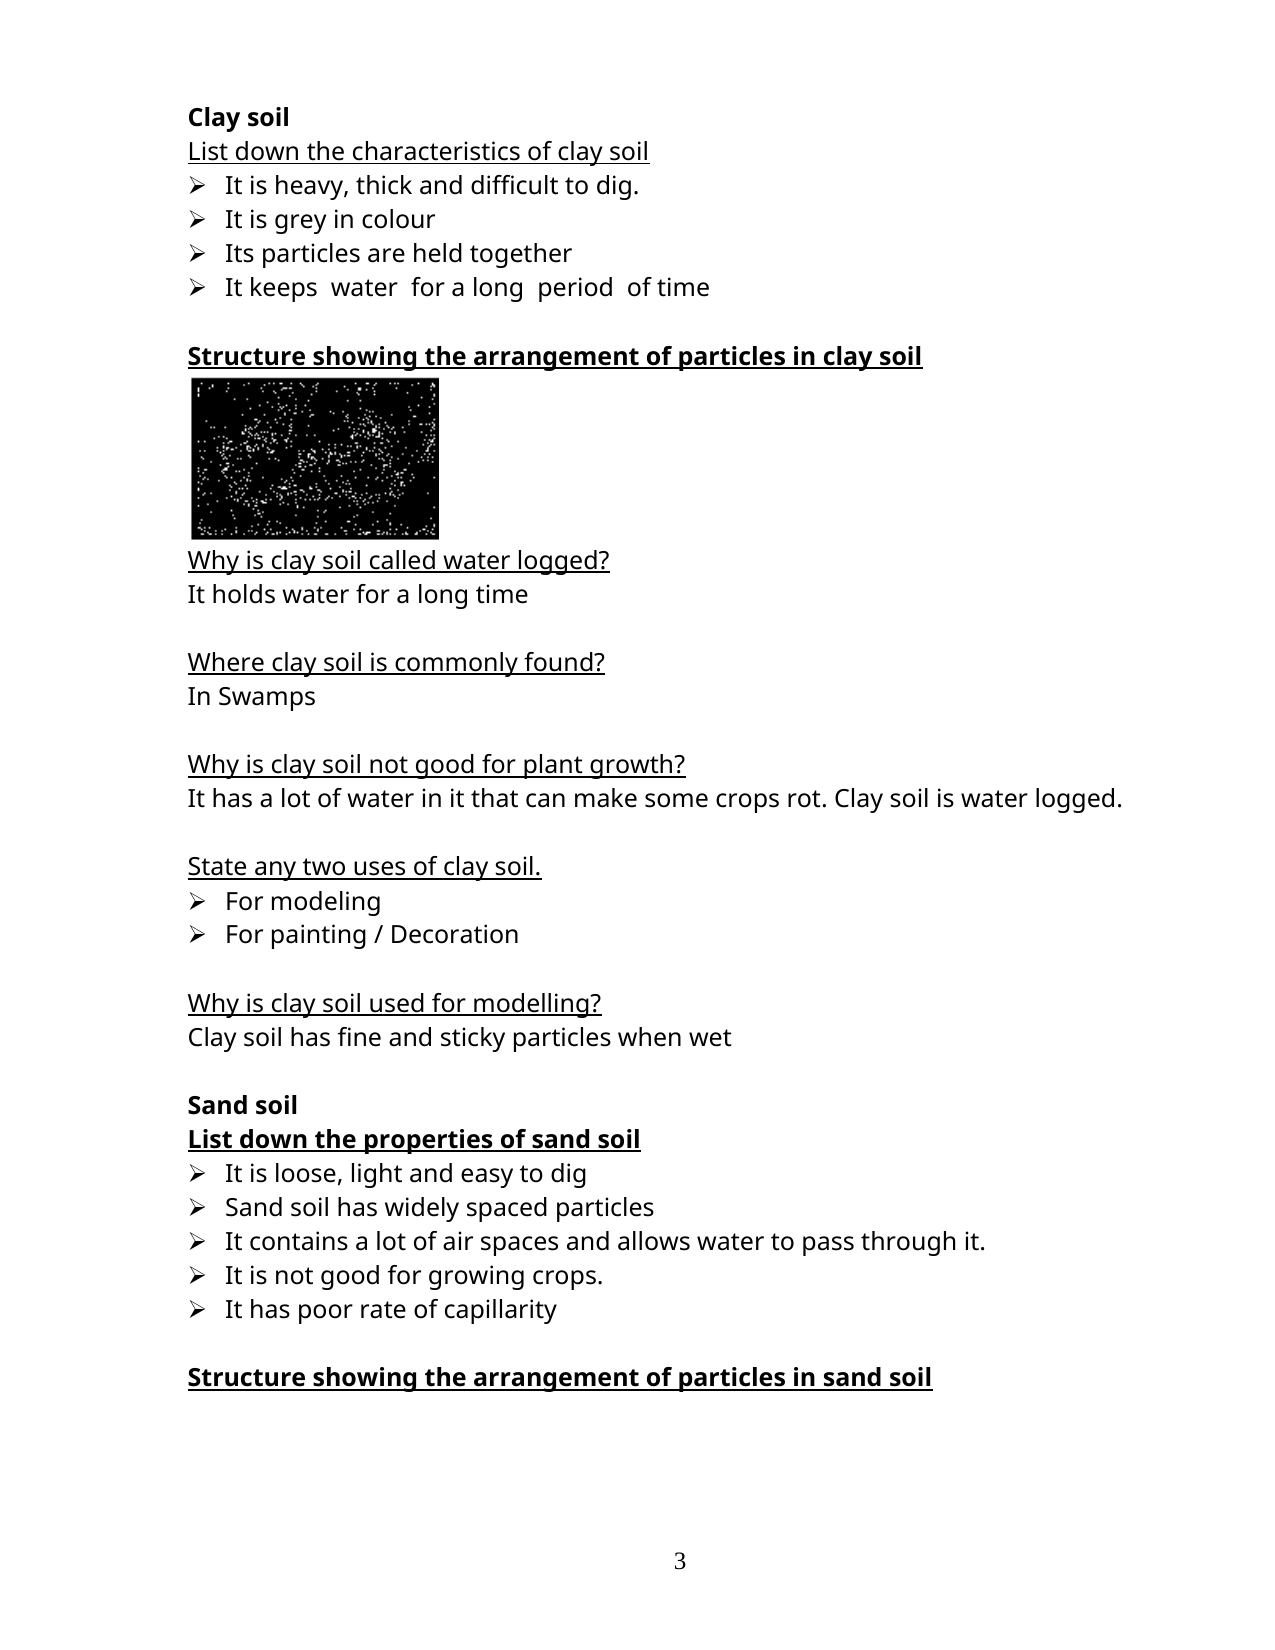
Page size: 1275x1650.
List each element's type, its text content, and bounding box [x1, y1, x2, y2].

list It contains a lot of air spaces and allows water to pass through it. [187, 1224, 1172, 1258]
list It is not good for growing crops. [187, 1258, 1172, 1292]
text It has a lot of water in it that can make some crops rot. Clay soil is water logged. [187, 781, 1172, 815]
text Why is clay soil used for modelling? [187, 985, 1172, 1019]
text It holds water for a long time [187, 577, 1172, 611]
picture [187, 372, 439, 543]
list It is grey in colour [187, 202, 1172, 236]
list Sand soil has widely spaced particles [187, 1190, 1172, 1224]
list Its particles are held together [187, 236, 1172, 270]
list It is heavy, thick and difficult to dig. [187, 168, 1172, 202]
text In Swamps [187, 679, 1172, 713]
text List down the characteristics of clay soil [187, 134, 1172, 168]
list It keeps water for a long period of time [187, 270, 1172, 304]
text Clay soil has fine and sticky particles when wet [187, 1019, 1172, 1053]
text Structure showing the arrangement of particles in sand soil [187, 1360, 1172, 1394]
list For painting / Decoration [187, 917, 1172, 951]
text Clay soil [187, 100, 1172, 134]
list For modeling [187, 883, 1172, 917]
text Where clay soil is commonly found? [187, 645, 1172, 679]
text List down the properties of sand soil [187, 1122, 1172, 1156]
text State any two uses of clay soil. [187, 849, 1172, 883]
text Why is clay soil called water logged? [187, 542, 1172, 577]
text Sand soil [187, 1087, 1172, 1122]
list It has poor rate of capillarity [187, 1292, 1172, 1326]
text Structure showing the arrangement of particles in clay soil [187, 338, 1172, 372]
list It is loose, light and easy to dig [187, 1156, 1172, 1190]
text Why is clay soil not good for plant growth? [187, 747, 1172, 781]
